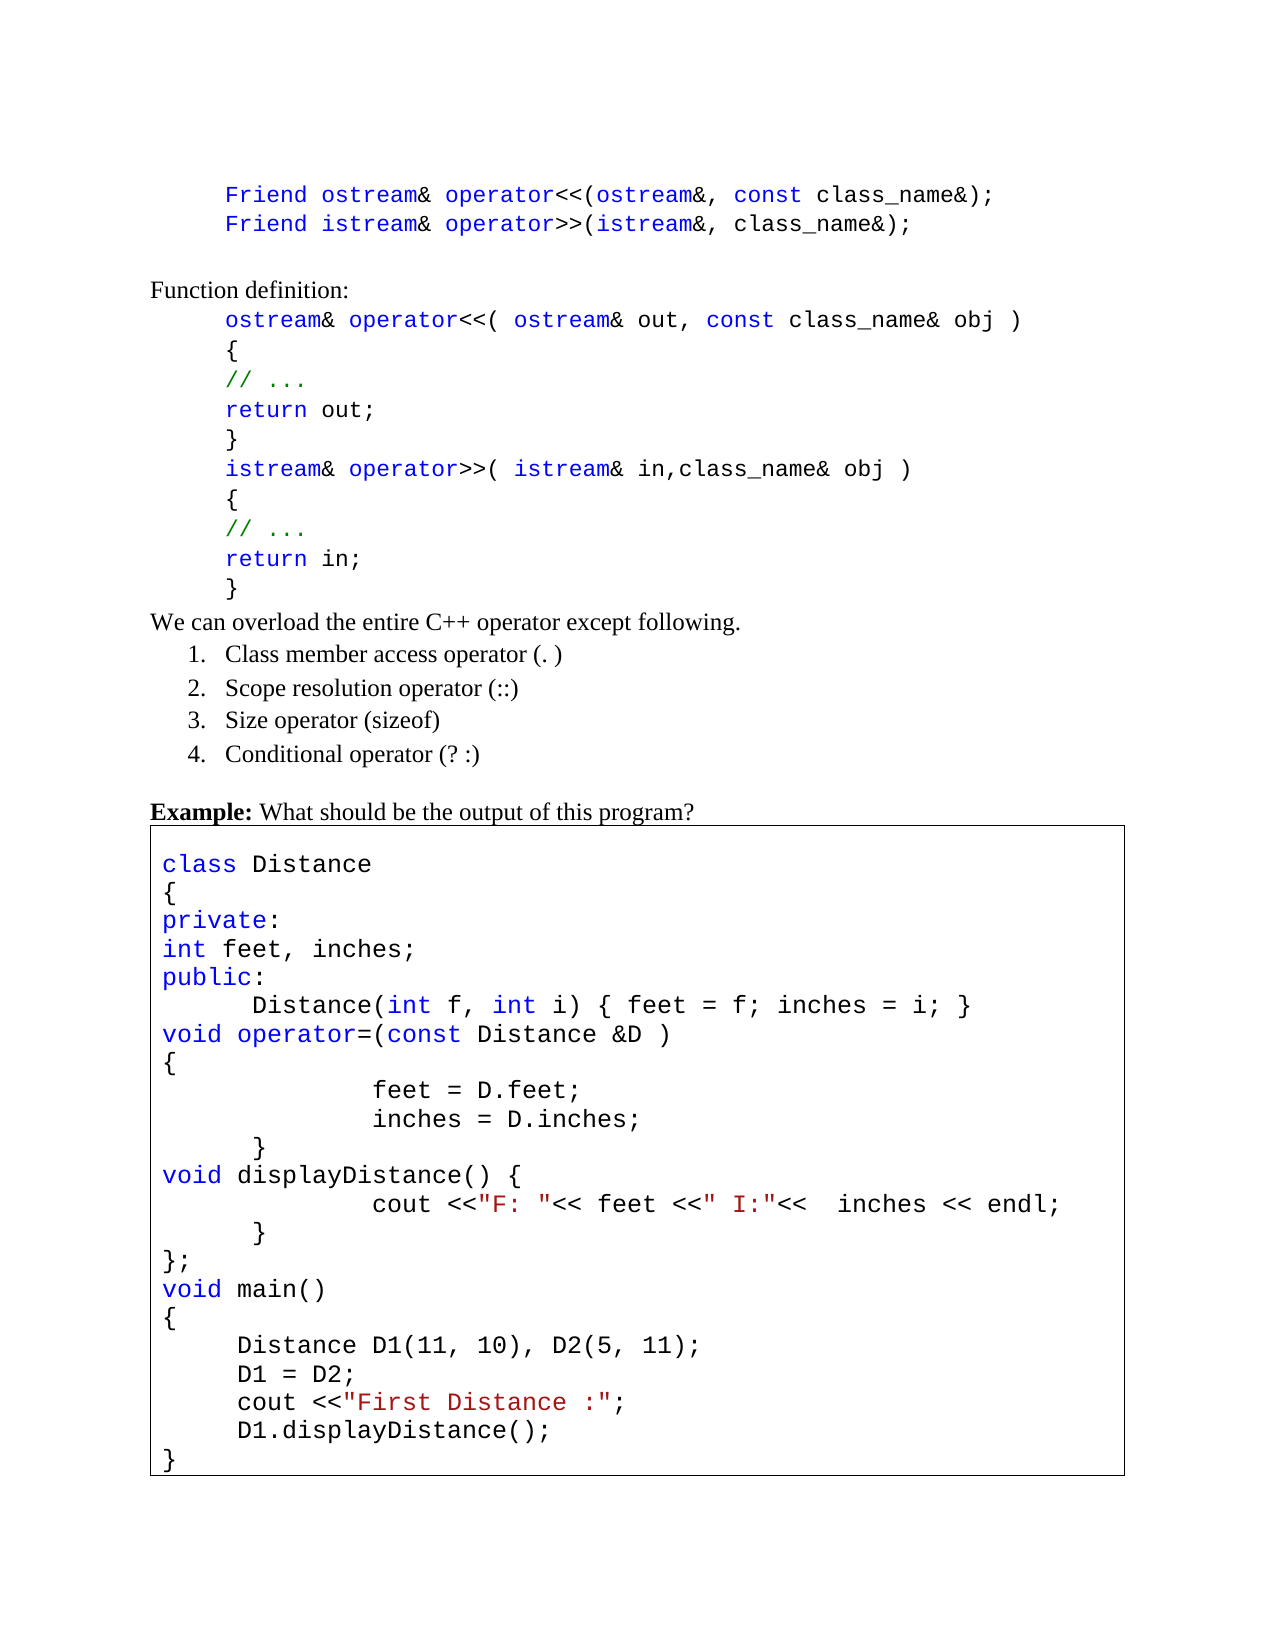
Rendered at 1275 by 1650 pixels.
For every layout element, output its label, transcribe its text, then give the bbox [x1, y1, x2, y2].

text // ... [225, 517, 1125, 543]
text We can overload the entire C++ operator except following. [150, 607, 1125, 635]
text { [225, 487, 1125, 513]
text return out; [225, 398, 1125, 424]
list Size operator (sizeof) [187, 706, 1125, 734]
text return in; [225, 547, 1125, 573]
table_header class Distance { private: int feet, inches; public: Distance(int f, int i) { feet = f; inches = i; } void operator=(const Distance &D ) { feet = D.feet; inches = D.inches; } void displayDistance() { cout <<"F: "<< feet <<" I:"<< inches << endl; } }; void main() { Distance D1(11, 10), D2(5, 11); D1 = D2; cout <<"First Distance :"; D1.displayDistance(); } [151, 826, 1124, 1474]
text Function definition: [150, 276, 1125, 304]
list Conditional operator (? :) [187, 739, 1125, 767]
text { [225, 338, 1125, 364]
list Class member access operator (. ) [187, 639, 1125, 668]
text // ... [225, 368, 1125, 394]
list Scope resolution operator (::) [187, 673, 1125, 701]
text Friend ostream& operator<<(ostream&, const class_name&); [225, 183, 1125, 209]
text } [225, 428, 1125, 454]
text Friend istream& operator>>(istream&, class_name&); [225, 213, 1125, 239]
text istream& operator>>( istream& in,class_name& obj ) [225, 458, 1125, 483]
text ostream& operator<<( ostream& out, const class_name& obj ) [225, 309, 1125, 334]
text } [225, 577, 1125, 603]
text Example: What should be the output of this program? [150, 797, 1125, 825]
